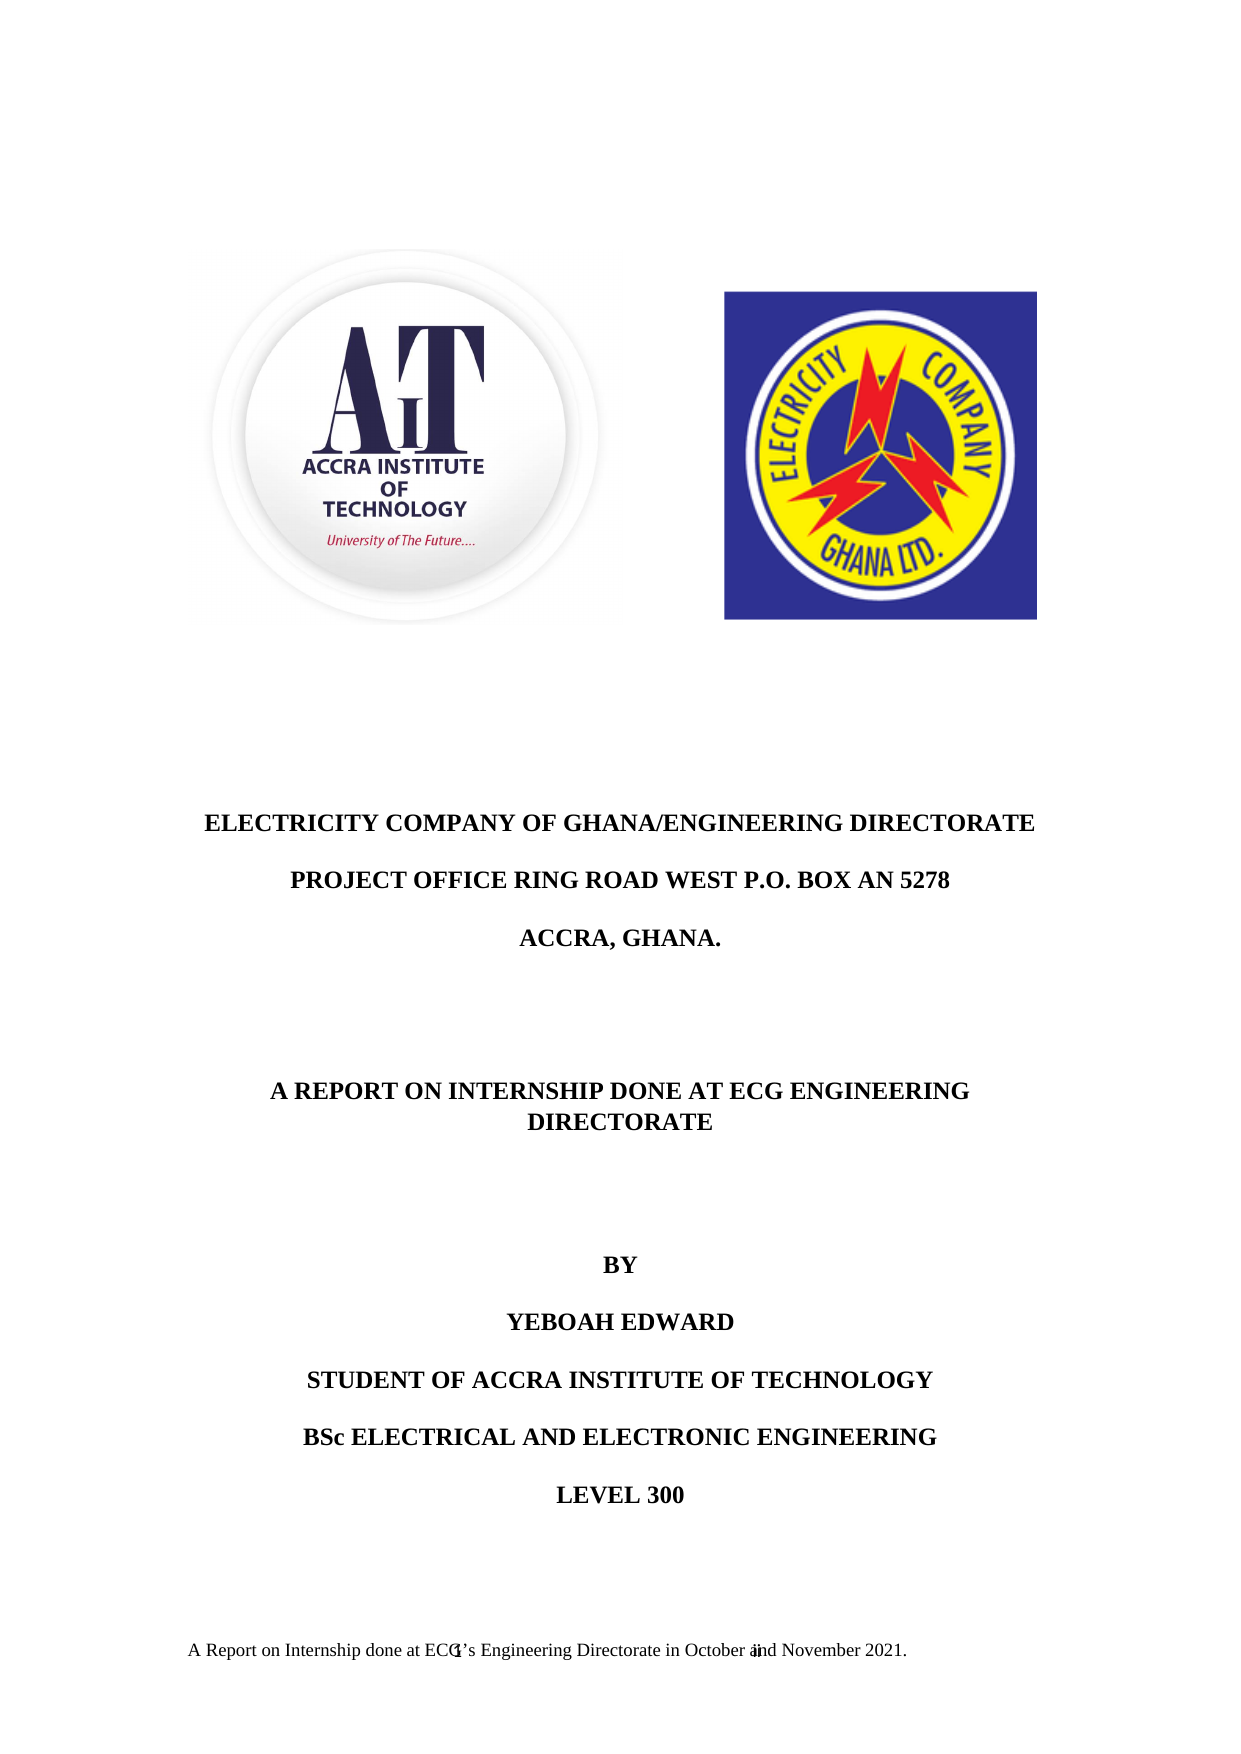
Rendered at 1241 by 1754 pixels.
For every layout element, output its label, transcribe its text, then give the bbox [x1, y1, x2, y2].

picture [724, 287, 1037, 625]
text LEVEL 300 [187, 1480, 1053, 1509]
picture [187, 249, 623, 625]
text A REPORT ON INTERNSHIP DONE AT ECG ENGINEERING DIRECTORATE [187, 1076, 1053, 1136]
text YEBOAH EDWARD [187, 1307, 1053, 1336]
text STUDENT OF ACCRA INSTITUTE OF TECHNOLOGY [187, 1365, 1053, 1394]
text ACCRA, GHANA. [187, 923, 1053, 952]
text ELECTRICITY COMPANY OF GHANA/ENGINEERING DIRECTORATE [187, 808, 1053, 837]
text PROJECT OFFICE RING ROAD WEST P.O. BOX AN 5278 [187, 865, 1053, 894]
text BSc ELECTRICAL AND ELECTRONIC ENGINEERING [187, 1422, 1053, 1451]
text BY [187, 1250, 1053, 1279]
